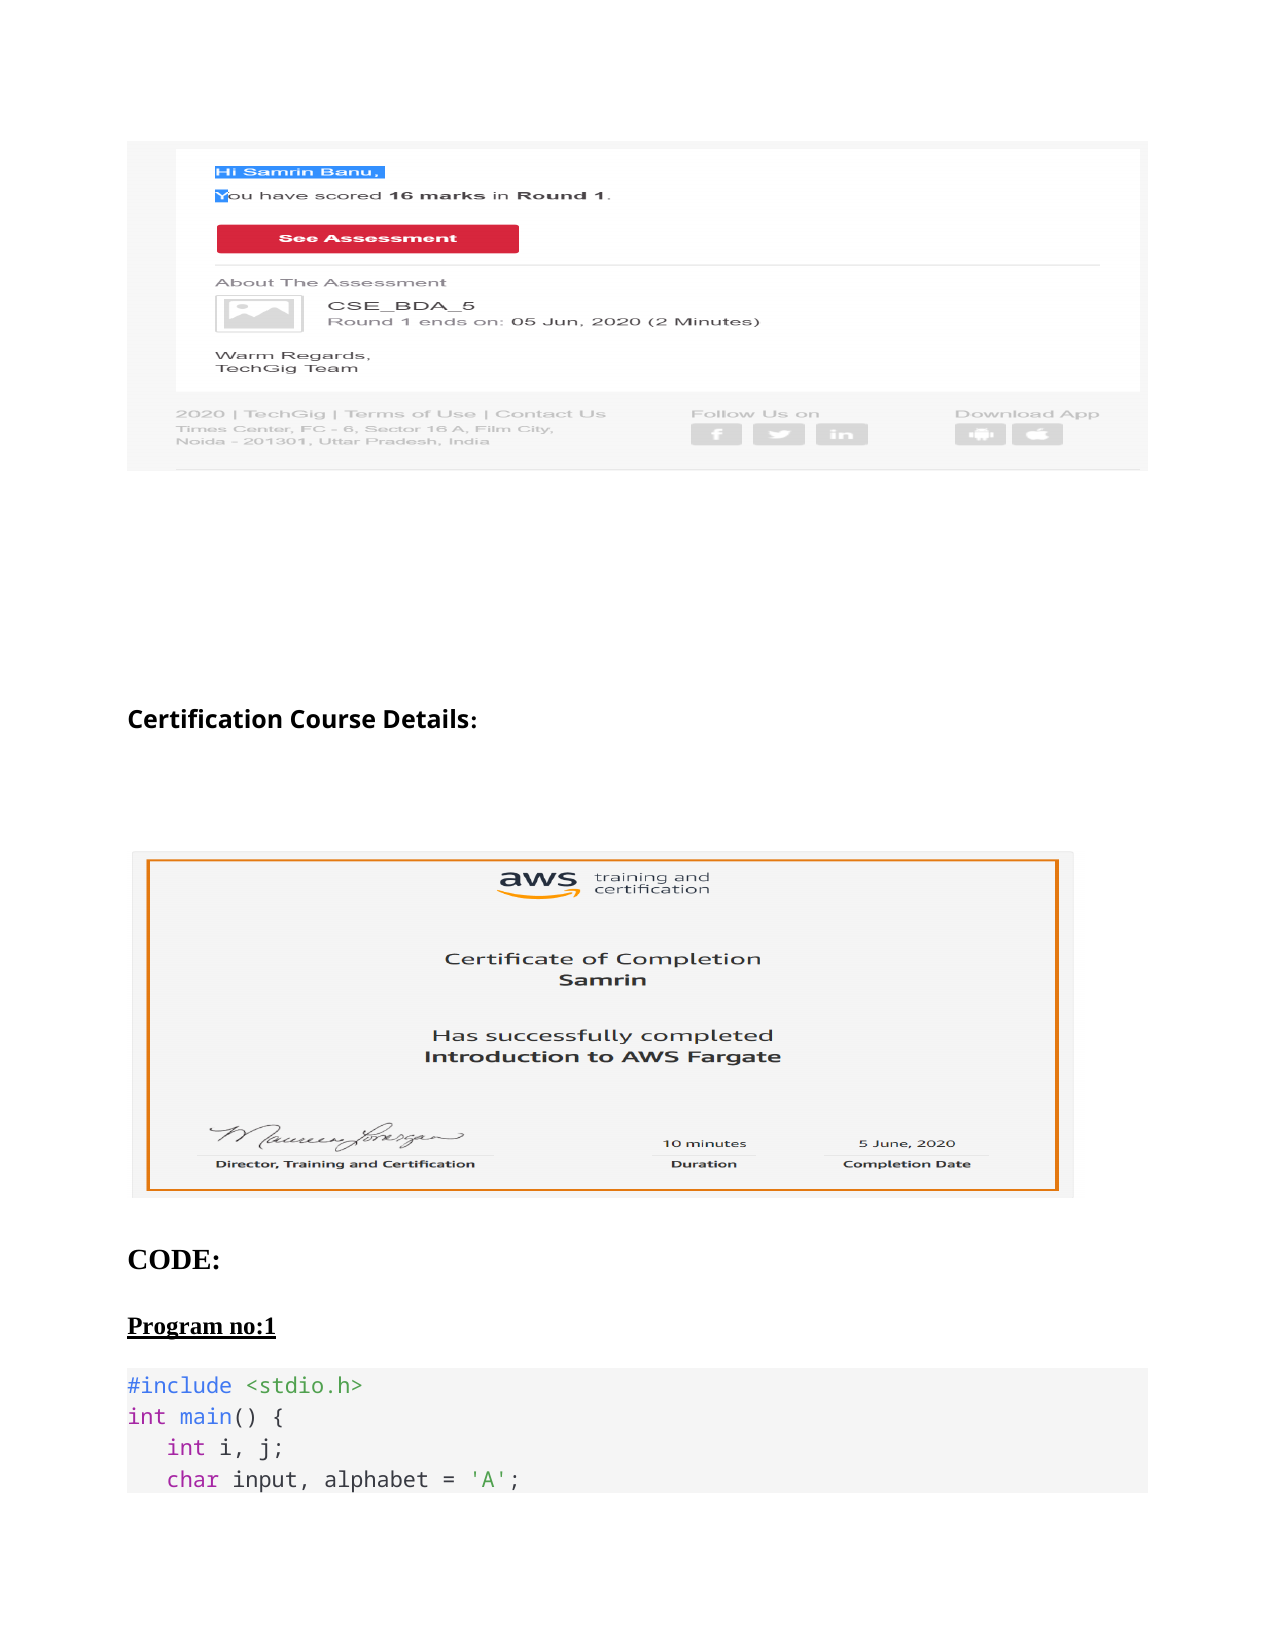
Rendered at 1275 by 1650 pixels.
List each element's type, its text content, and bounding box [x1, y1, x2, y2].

text #include <stdio.h> [127, 1368, 1148, 1399]
picture [127, 141, 1148, 471]
subtitle CODE: [127, 1242, 1148, 1276]
text int i, j; [127, 1431, 1148, 1462]
picture [127, 850, 1085, 1198]
text int main() { [127, 1399, 1148, 1431]
text char input, alphabet = 'A'; [127, 1462, 1148, 1493]
text Certification Course Details: [127, 702, 1148, 736]
text Program no:1 [127, 1311, 1148, 1339]
